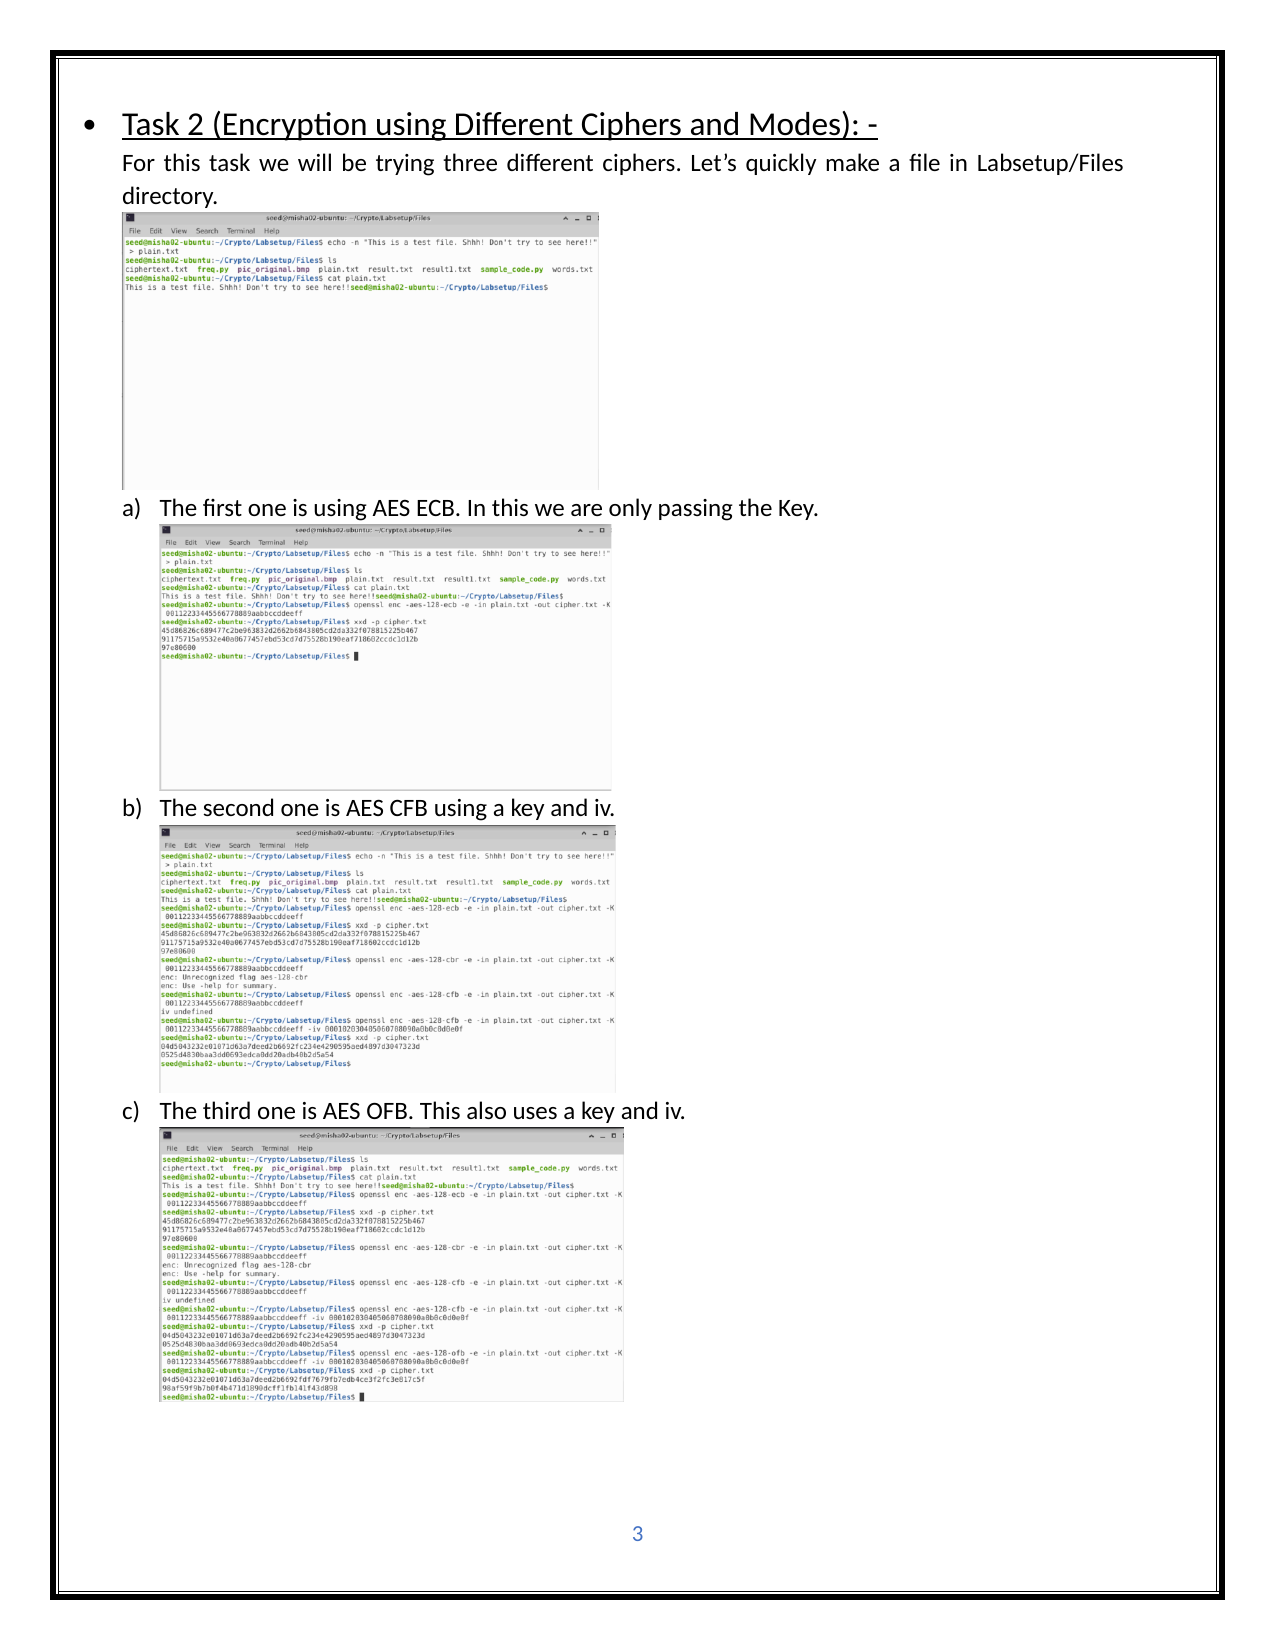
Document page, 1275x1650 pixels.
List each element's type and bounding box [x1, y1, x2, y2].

picture [121, 212, 599, 490]
picture [159, 1127, 624, 1402]
picture [159, 524, 612, 791]
picture [159, 825, 616, 1093]
